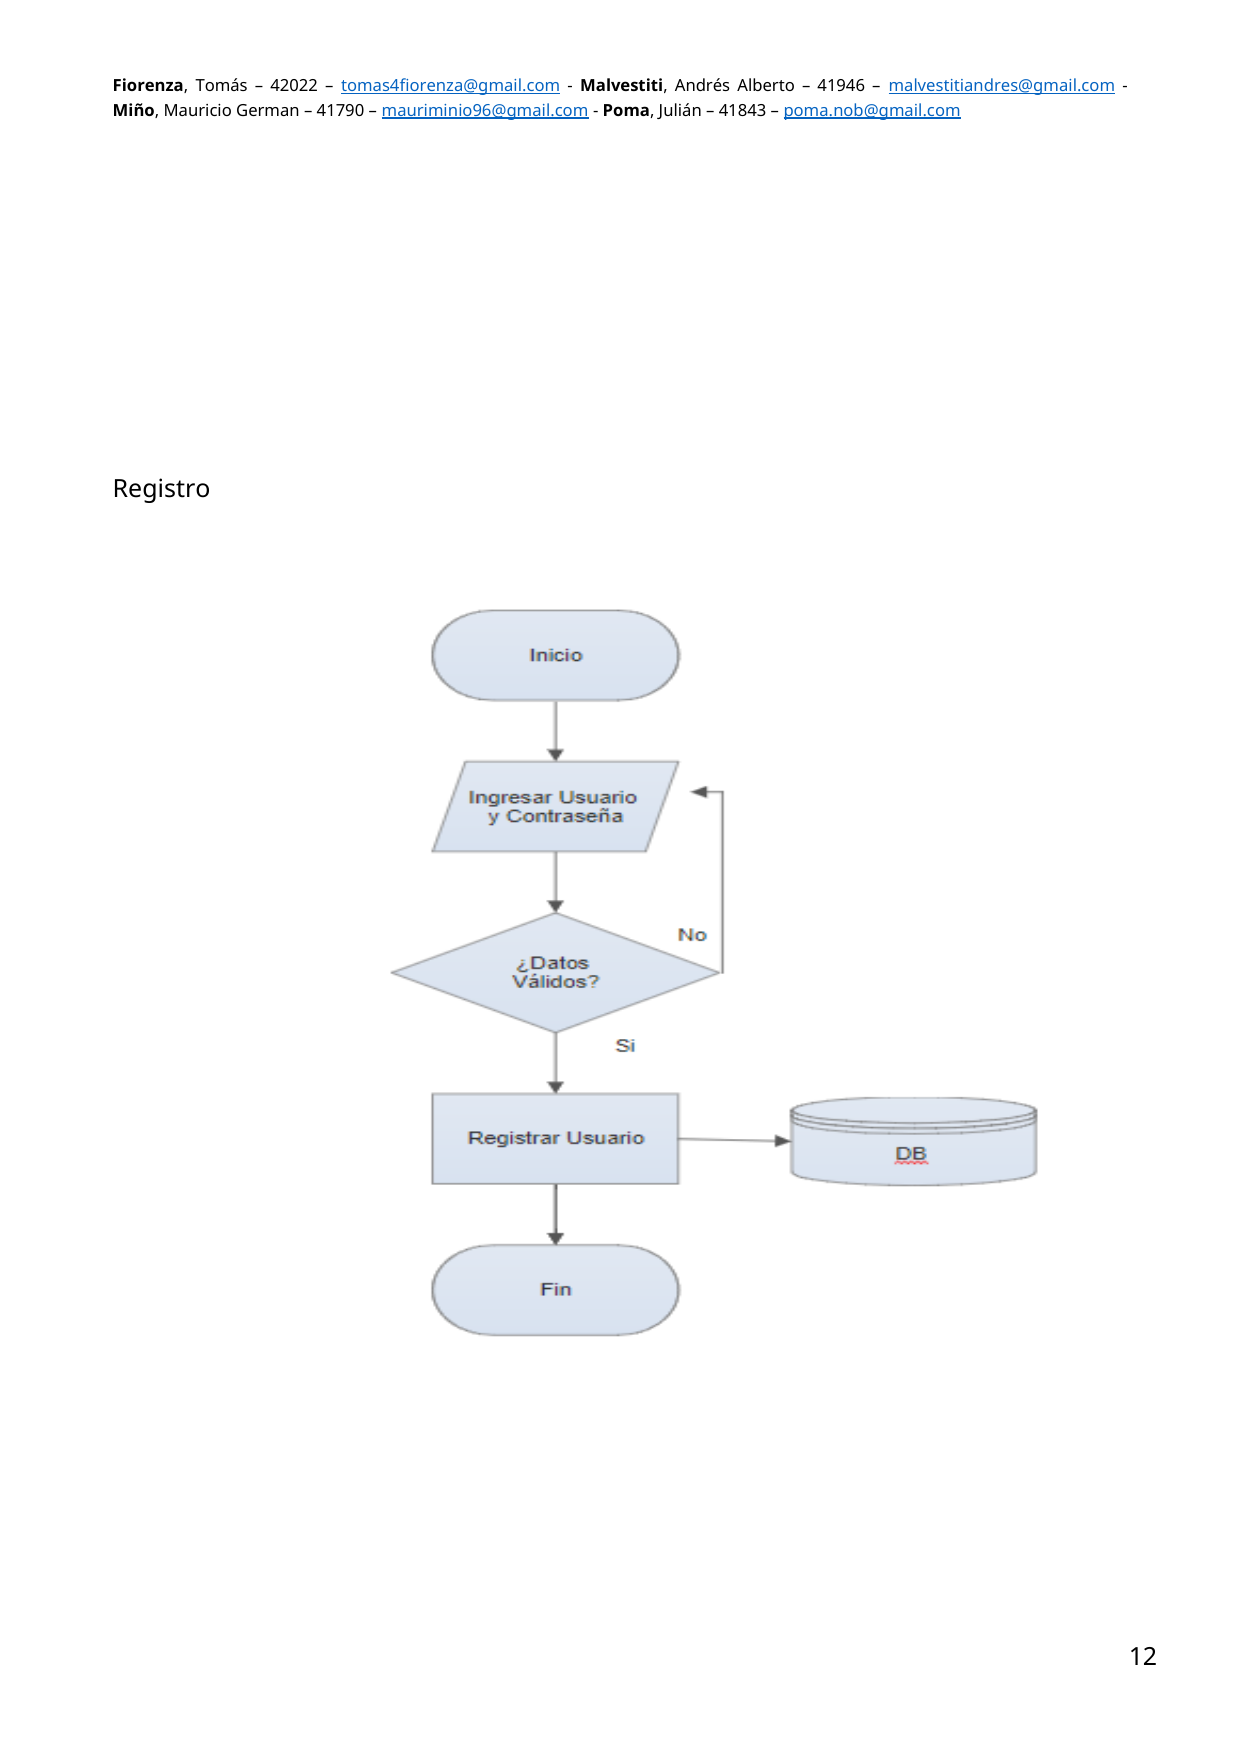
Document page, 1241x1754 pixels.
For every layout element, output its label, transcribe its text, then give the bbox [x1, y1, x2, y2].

text Registro [112, 471, 1128, 505]
picture [112, 549, 1151, 1413]
